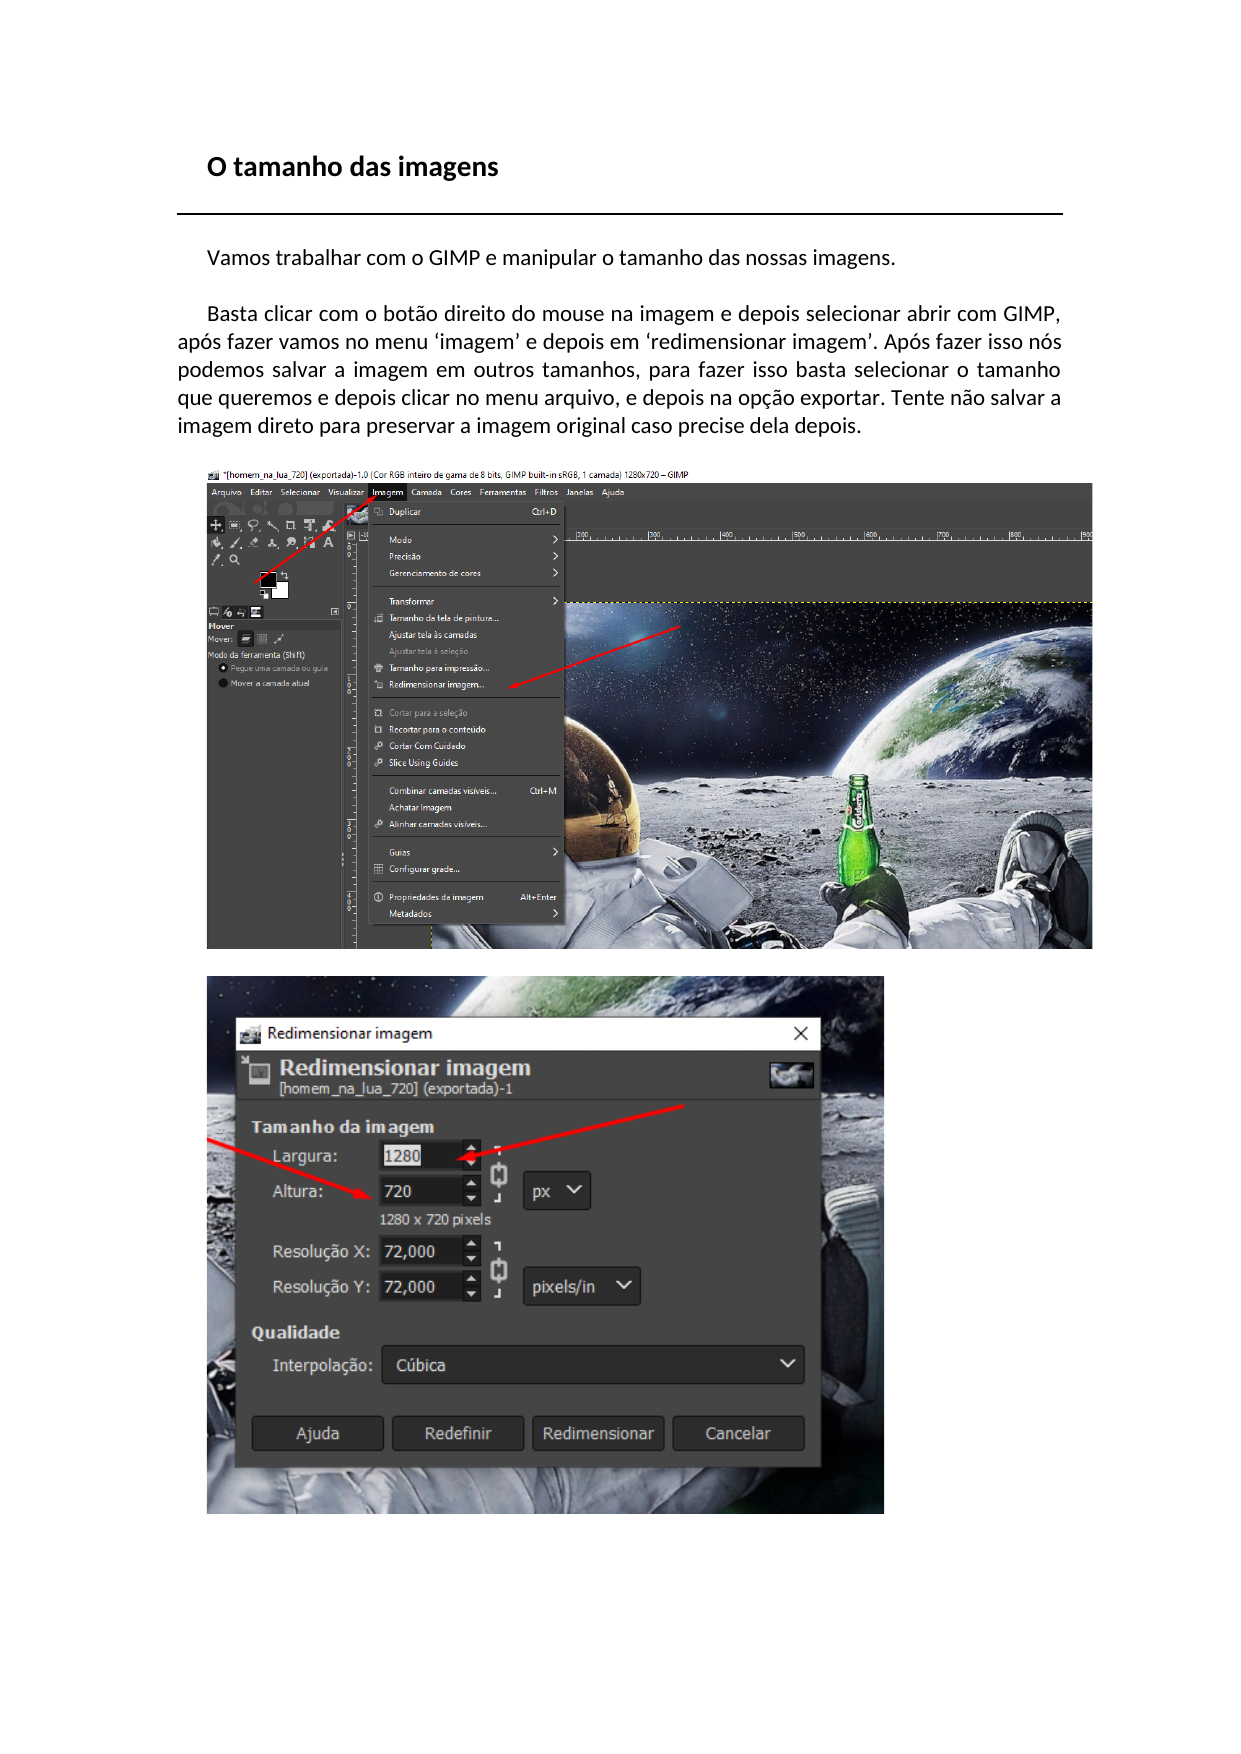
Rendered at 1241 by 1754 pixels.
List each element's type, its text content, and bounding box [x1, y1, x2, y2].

picture [206, 976, 885, 1514]
picture [206, 467, 1093, 949]
text Vamos trabalhar com o GIMP e manipular o tamanho das nossas imagens. [177, 243, 1063, 271]
text O tamanho das imagens [177, 148, 1063, 183]
text Basta clicar com o botão direito do mouse na imagem e depois selecionar abrir com GIMP, após fazer vamos no menu ‘imagem’ e depois em ‘redimensionar imagem’. Após fazer isso nós podemos salvar a imagem em outros tamanhos, para fazer isso basta selecionar o tamanho que queremos e depois clicar no menu arquivo, e depois na opção exportar. Tente não salvar a imagem direto para preservar a imagem original caso precise dela depois. [177, 299, 1063, 439]
